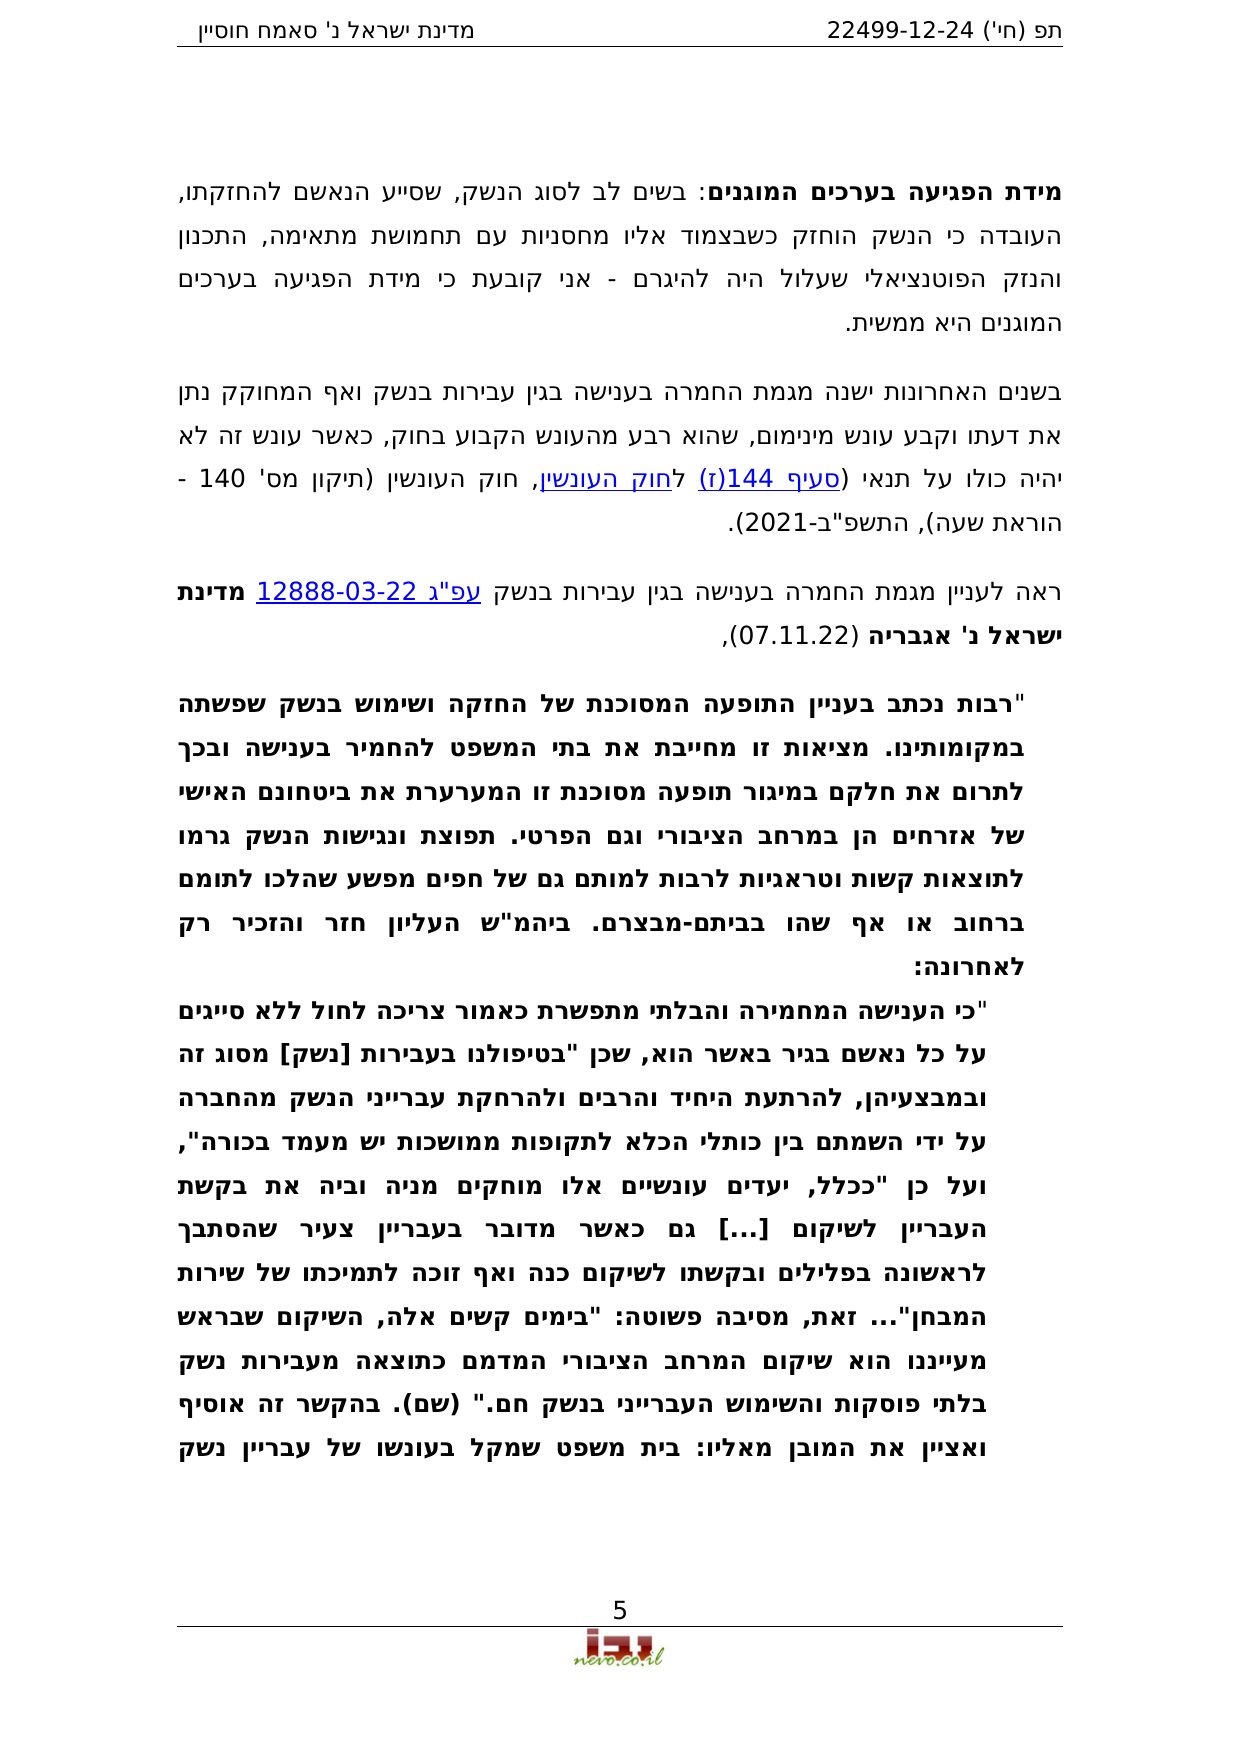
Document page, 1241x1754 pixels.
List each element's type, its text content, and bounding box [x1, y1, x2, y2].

text ראה לעניין מגמת החמרה בענישה בגין עבירות בנשק עפ"ג 12888-03-22 מדינת ישראל נ' אגבריה (07.11.22), [177, 577, 1063, 650]
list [177, 996, 988, 1463]
text בשנים האחרונות ישנה מגמת החמרה בענישה בגין עבירות בנשק ואף המחוקק נתן את דעתו וקבע עונש מינימום, שהוא רבע מהעונש הקבוע בחוק, כאשר עונש זה לא יהיה כולו על תנאי (סעיף 144(ז) לחוק העונשין, חוק העונשין (תיקון מס' 140 - הוראת שעה), התשפ"ב-2021). [177, 377, 1063, 538]
text מידת הפגיעה בערכים המוגנים: בשים לב לסוג הנשק, שסייע הנאשם להחזקתו, העובדה כי הנשק הוחזק כשבצמוד אליו מחסניות עם תחמושת מתאימה, התכנון והנזק הפוטנציאלי שעלול היה להיגרם - אני קובעת כי מידת הפגיעה בערכים המוגנים היא ממשית. [177, 177, 1063, 338]
text "רבות נכתב בעניין התופעה המסוכנת של החזקה ושימוש בנשק שפשתה במקומותינו. מציאות זו מחייבת את בתי המשפט להחמיר בענישה ובכך לתרום את חלקם במיגור תופעה מסוכנת זו המערערת את ביטחונם האישי של אזרחים הן במרחב הציבורי וגם הפרטי. תפוצת ונגישות הנשק גרמו לתוצאות קשות וטראגיות לרבות למותם גם של חפים מפשע שהלכו לתומם ברחוב או אף שהו בביתם-מבצרם. ביהמ"ש העליון חזר והזכיר רק לאחרונה: [177, 690, 1026, 981]
picture [574, 1628, 666, 1667]
